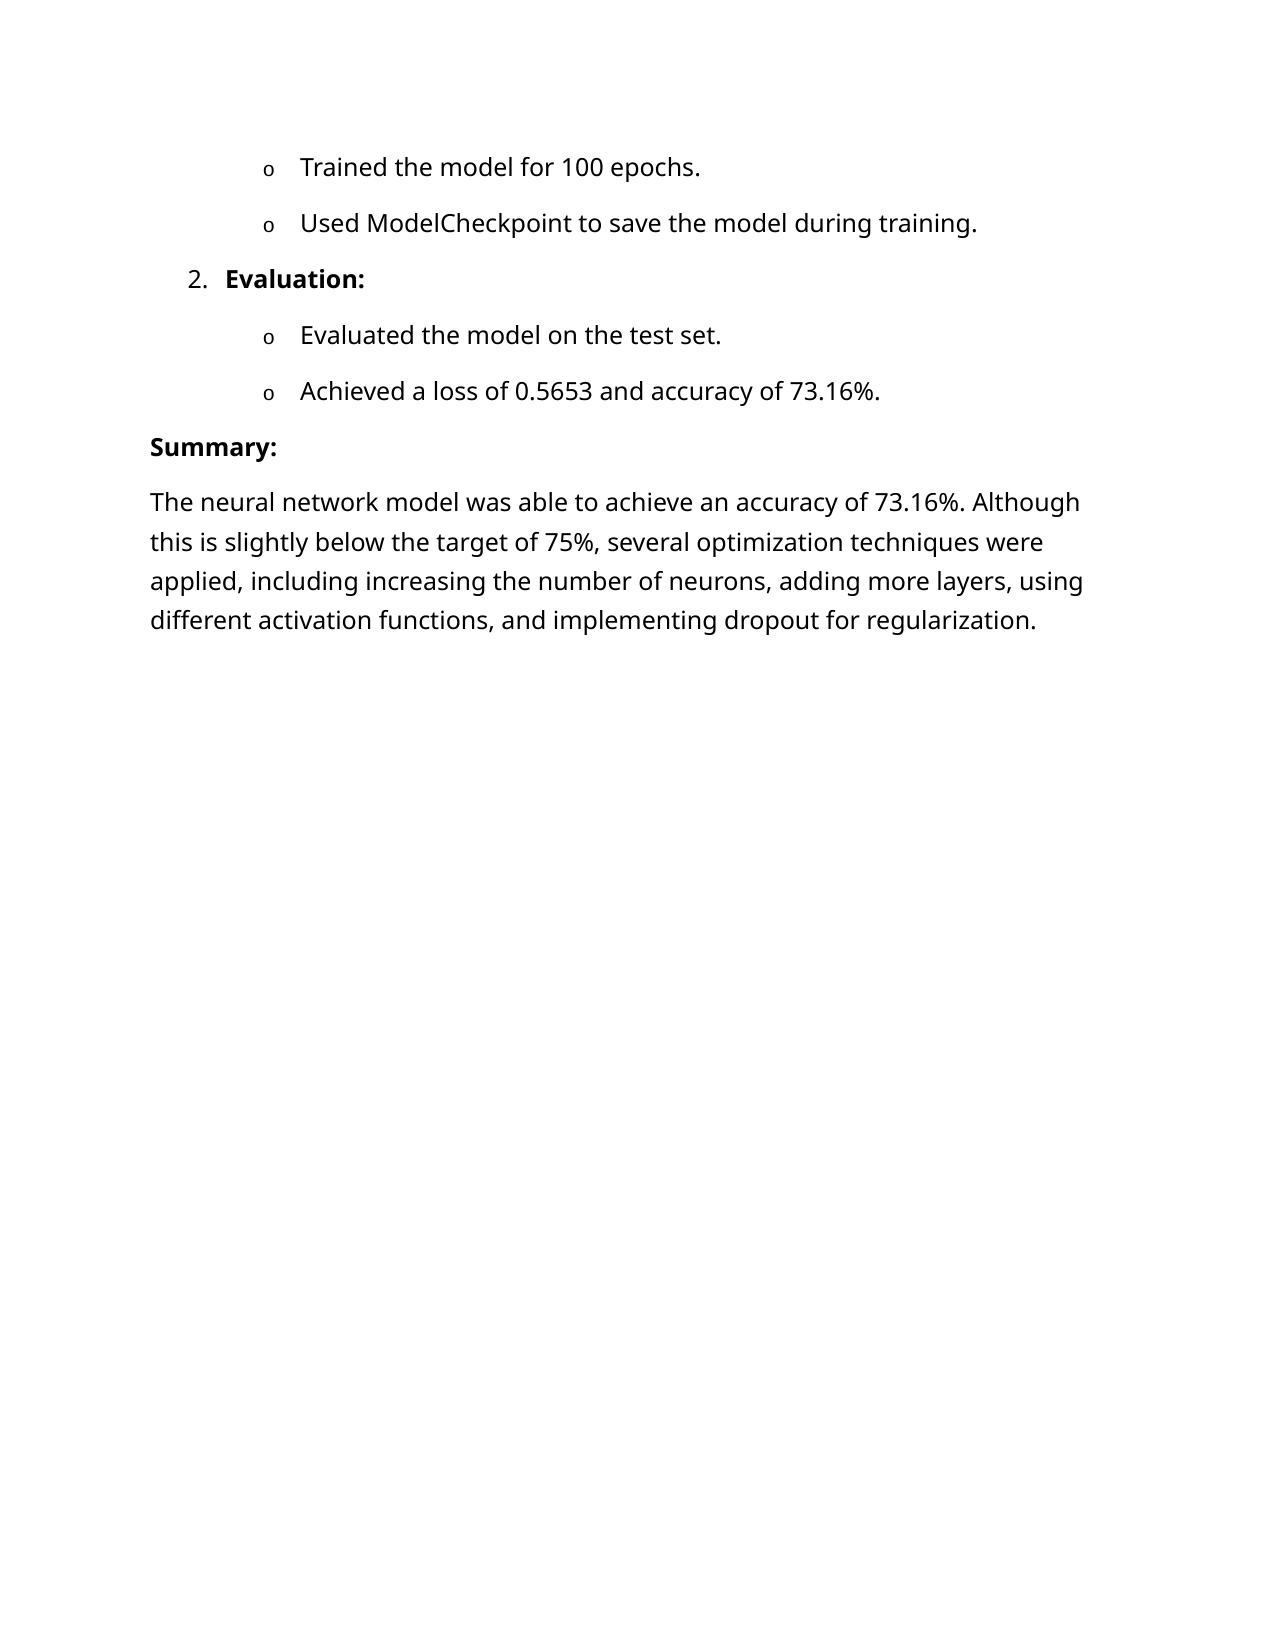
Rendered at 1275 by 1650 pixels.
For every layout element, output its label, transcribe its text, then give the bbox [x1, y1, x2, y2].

list Trained the model for 100 epochs. [262, 150, 1125, 184]
text The neural network model was able to achieve an accuracy of 73.16%. Although this is slightly below the target of 75%, several optimization techniques were applied, including increasing the number of neurons, adding more layers, using different activation functions, and implementing dropout for regularization. [150, 485, 1125, 637]
list Used ModelCheckpoint to save the model during training. [262, 206, 1125, 240]
list Evaluated the model on the test set. [262, 317, 1125, 352]
list Achieved a loss of 0.5653 and accuracy of 73.16%. [262, 373, 1125, 407]
text Summary: [150, 429, 1125, 463]
list Evaluation: [187, 262, 1125, 296]
